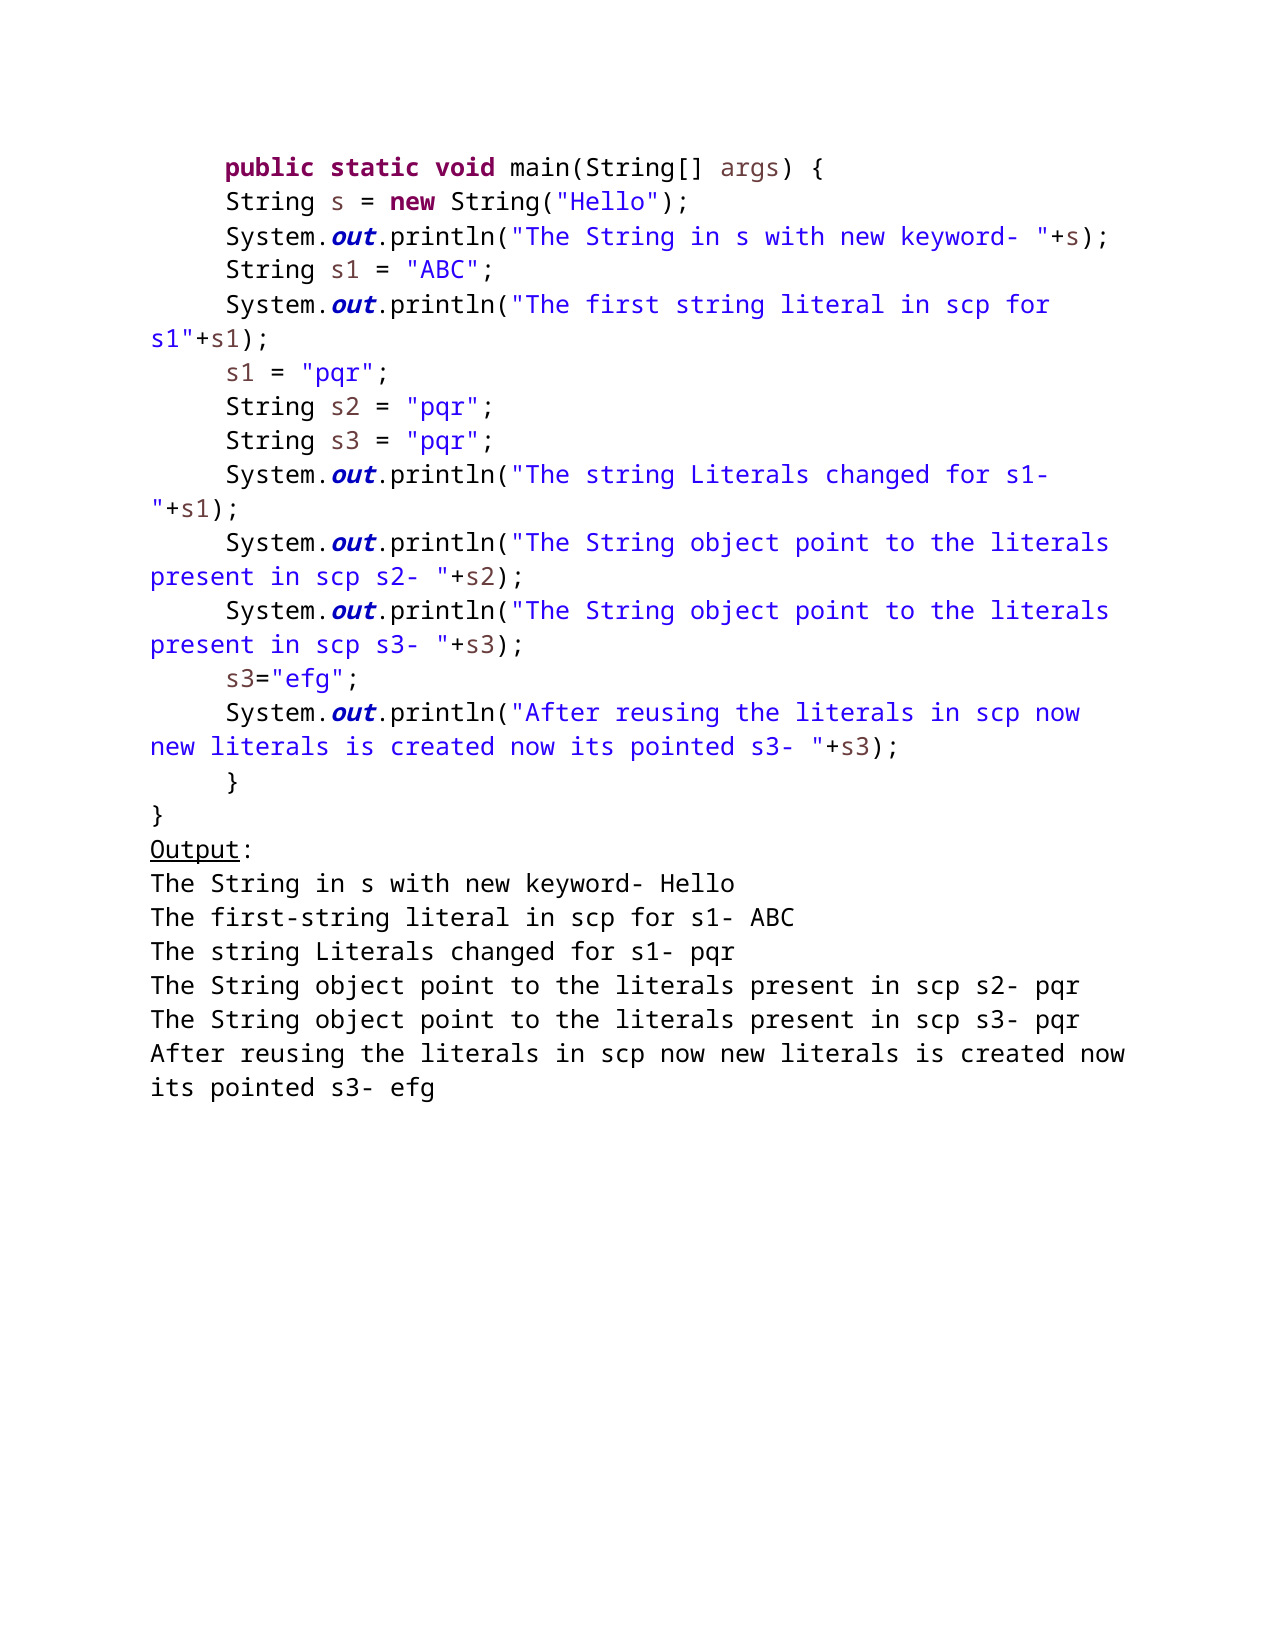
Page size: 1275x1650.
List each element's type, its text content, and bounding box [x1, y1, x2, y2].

text The string Literals changed for s1- pqr [150, 933, 1125, 967]
text String s2 = "pqr"; [150, 388, 1125, 422]
text String s = new String("Hello"); [150, 184, 1125, 218]
text The first-string literal in scp for s1- ABC [150, 899, 1125, 933]
text System.out.println("The string Literals changed for s1- "+s1); [150, 457, 1125, 525]
text The String object point to the literals present in scp s3- pqr [150, 1002, 1125, 1036]
text public static void main(String[] args) { [150, 150, 1125, 184]
text The String object point to the literals present in scp s2- pqr [150, 967, 1125, 1002]
text s3="efg"; [150, 661, 1125, 695]
text The String in s with new keyword- Hello [150, 865, 1125, 899]
text After reusing the literals in scp now new literals is created now its pointed s3- efg [150, 1036, 1125, 1104]
text s1 = "pqr"; [150, 354, 1125, 388]
text System.out.println("After reusing the literals in scp now new literals is created now its pointed s3- "+s3); [150, 695, 1125, 763]
text Output: [150, 831, 1125, 865]
text } [150, 763, 1125, 797]
text System.out.println("The first string literal in scp for s1"+s1); [150, 286, 1125, 354]
text } [150, 797, 1125, 831]
text String s3 = "pqr"; [150, 422, 1125, 457]
text System.out.println("The String object point to the literals present in scp s3- "+s3); [150, 593, 1125, 661]
text String s1 = "ABC"; [150, 252, 1125, 286]
text System.out.println("The String object point to the literals present in scp s2- "+s2); [150, 525, 1125, 593]
text System.out.println("The String in s with new keyword- "+s); [150, 218, 1125, 252]
